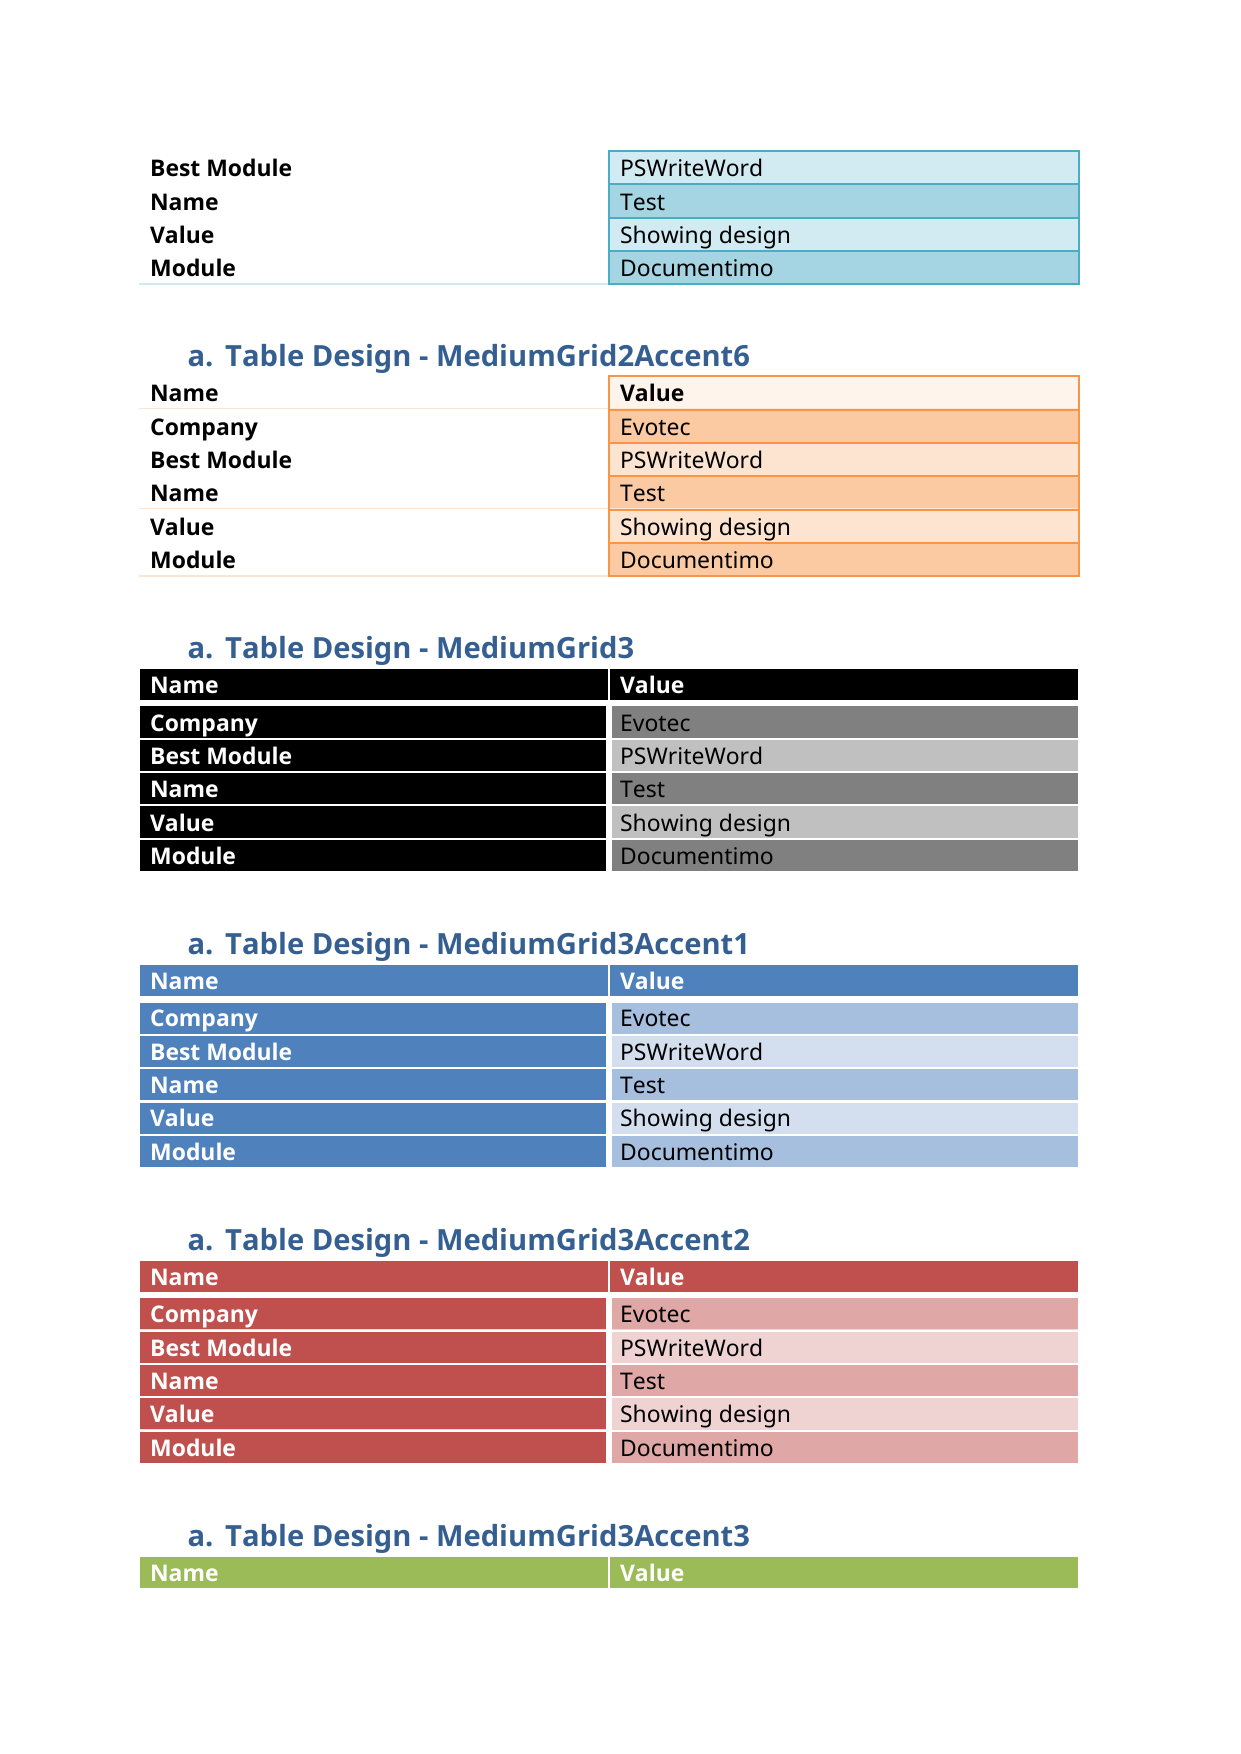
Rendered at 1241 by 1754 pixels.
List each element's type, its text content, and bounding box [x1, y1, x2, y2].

table_cell Showing design [612, 1103, 1078, 1134]
table_cell Evotec [612, 1003, 1078, 1034]
table_header Name [140, 1557, 608, 1588]
table_cell Module [140, 1432, 606, 1463]
table_cell Showing design [612, 1398, 1078, 1429]
table_cell Company [140, 1003, 606, 1034]
table_cell Name [140, 1365, 606, 1396]
table_cell Module [139, 542, 608, 575]
table_cell Documentimo [610, 252, 1078, 283]
table_cell Documentimo [612, 1136, 1078, 1167]
table_cell PSWriteWord [612, 1332, 1078, 1363]
table_cell Test [610, 185, 1078, 217]
table_header Value [610, 669, 1078, 700]
table_cell Evotec [612, 706, 1078, 738]
subtitle Table Design - MediumGrid3Accent3 [187, 1515, 1090, 1555]
table_cell Test [610, 477, 1078, 508]
table_cell PSWriteWord [610, 152, 1078, 183]
table_cell Name [139, 475, 608, 508]
table_header Name [139, 375, 608, 408]
table_header Value [610, 1557, 1078, 1588]
table_cell Module [139, 250, 608, 283]
table_cell Name [140, 773, 606, 804]
subtitle Table Design - MediumGrid3Accent1 [187, 923, 1090, 963]
table_cell Test [612, 1069, 1078, 1100]
table_cell Company [139, 409, 608, 442]
table_cell Best Module [139, 150, 608, 183]
table_cell Best Module [140, 740, 606, 771]
table_cell Evotec [610, 411, 1078, 442]
table_header Value [610, 965, 1078, 996]
table_cell Documentimo [610, 544, 1078, 575]
table_cell Value [140, 1398, 606, 1429]
table_cell Best Module [140, 1332, 606, 1363]
table_cell Evotec [612, 1298, 1078, 1329]
table_header Name [140, 1261, 608, 1292]
subtitle Table Design - MediumGrid3Accent2 [187, 1219, 1090, 1259]
table_cell Documentimo [612, 840, 1078, 871]
table_cell Documentimo [612, 1432, 1078, 1463]
table_cell PSWriteWord [610, 444, 1078, 475]
subtitle Table Design - MediumGrid3 [187, 627, 1090, 667]
subtitle Table Design - MediumGrid2Accent6 [187, 335, 1090, 375]
table_cell Name [139, 183, 608, 217]
table_header Name [140, 669, 608, 700]
table_cell Test [612, 1365, 1078, 1396]
table_cell Best Module [140, 1036, 606, 1067]
table_cell Value [139, 217, 608, 250]
table_header Name [140, 965, 608, 996]
table_cell PSWriteWord [612, 740, 1078, 771]
table_cell Showing design [610, 219, 1078, 250]
table_cell Value [140, 1103, 606, 1134]
table_cell Value [140, 806, 606, 838]
table_cell Best Module [139, 442, 608, 475]
table_cell Module [140, 1136, 606, 1167]
table_cell Showing design [610, 511, 1078, 542]
table_cell Test [612, 773, 1078, 804]
table_header Value [610, 1261, 1078, 1292]
table_cell Name [140, 1069, 606, 1100]
table_cell Showing design [612, 806, 1078, 838]
table_header Value [610, 377, 1078, 408]
table_cell Company [140, 706, 606, 738]
table_cell PSWriteWord [612, 1036, 1078, 1067]
table_cell Module [140, 840, 606, 871]
table_cell Value [139, 509, 608, 542]
table_cell Company [140, 1298, 606, 1329]
